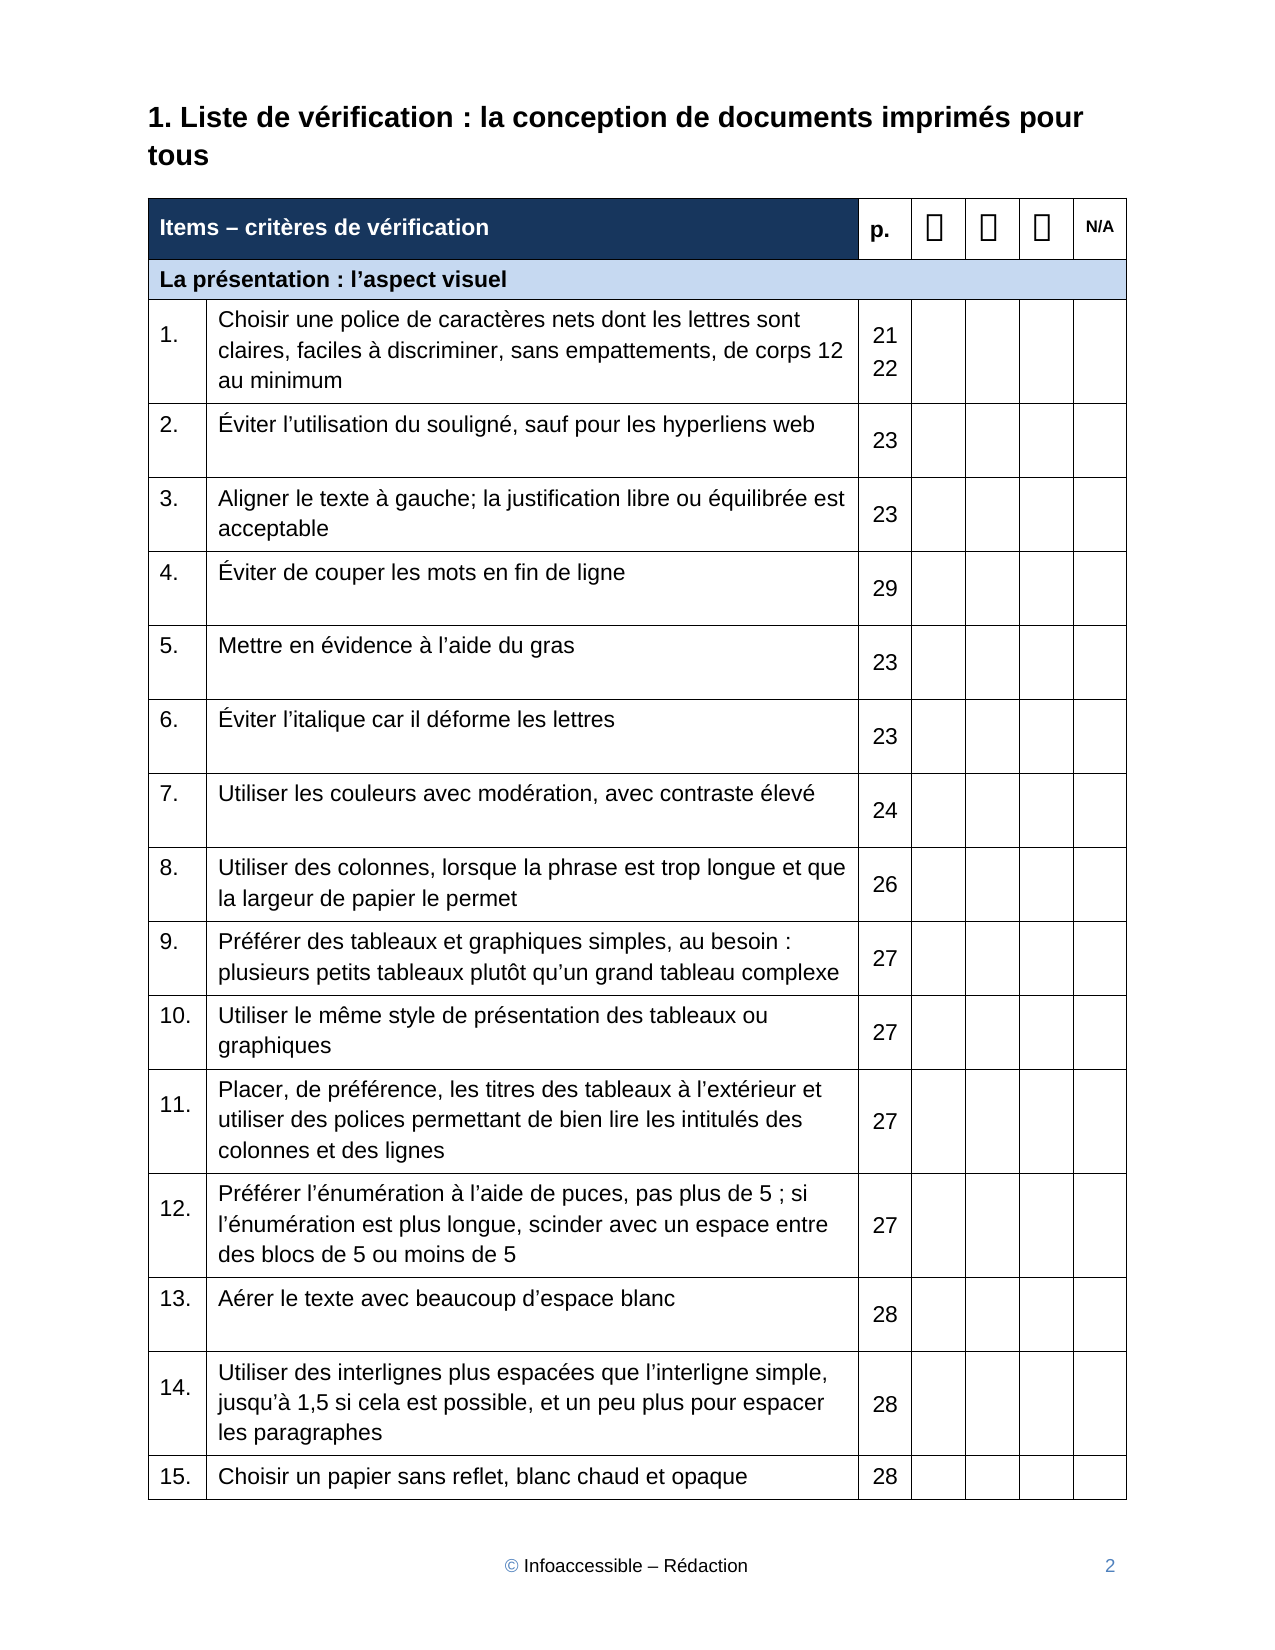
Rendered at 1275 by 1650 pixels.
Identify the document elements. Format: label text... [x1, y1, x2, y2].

table_cell Utiliser des interlignes plus espacées que l’interligne simple, jusqu’à 1,5 si cela est possible, et un peu plus pour espacer les paragraphes [207, 1352, 858, 1455]
table_cell [912, 552, 965, 625]
table_cell 23 [859, 700, 911, 773]
table_cell [149, 404, 206, 477]
table_cell [1020, 552, 1073, 625]
table_cell [1020, 848, 1073, 921]
table_cell [1074, 1070, 1126, 1173]
table_cell [1074, 1278, 1126, 1351]
table_cell [912, 1070, 965, 1173]
table_cell Mettre en évidence à l’aide du gras [207, 626, 858, 699]
table_cell 28 [859, 1278, 911, 1351]
table_header  [1020, 199, 1073, 259]
table_cell [966, 1070, 1019, 1173]
table_cell [1074, 848, 1126, 921]
table_cell [966, 996, 1019, 1069]
table_cell 27 [859, 1174, 911, 1277]
table_cell 28 [859, 1456, 911, 1499]
table_cell 28 [859, 1352, 911, 1455]
table_cell [1020, 996, 1073, 1069]
table_cell Utiliser le même style de présentation des tableaux ou graphiques [207, 996, 858, 1069]
table_cell [149, 478, 206, 551]
table_cell [1074, 552, 1126, 625]
table_cell Éviter de couper les mots en fin de ligne [207, 552, 858, 625]
table_cell Placer, de préférence, les titres des tableaux à l’extérieur et utiliser des polices permettant de bien lire les intitulés des colonnes et des lignes [207, 1070, 858, 1173]
table_cell Aérer le texte avec beaucoup d’espace blanc [207, 1278, 858, 1351]
table_cell 27 [859, 1070, 911, 1173]
table_cell [1020, 1278, 1073, 1351]
table_header  [966, 199, 1019, 259]
table_cell [149, 996, 206, 1069]
table_cell [149, 922, 206, 995]
table_cell [1074, 996, 1126, 1069]
table_cell [912, 1174, 965, 1277]
table_cell [912, 626, 965, 699]
table_cell [912, 848, 965, 921]
table_cell [149, 1174, 206, 1277]
table_cell [912, 774, 965, 847]
table_cell [149, 300, 206, 403]
table_cell [1074, 700, 1126, 773]
table_cell [966, 1174, 1019, 1277]
table_cell [912, 700, 965, 773]
table_cell [1020, 478, 1073, 551]
table_cell [966, 922, 1019, 995]
table_cell [912, 1352, 965, 1455]
table_cell [966, 626, 1019, 699]
table_cell Utiliser les couleurs avec modération, avec contraste élevé [207, 774, 858, 847]
table_cell [149, 1456, 206, 1499]
table_cell 29 [859, 552, 911, 625]
table_cell Préférer l’énumération à l’aide de puces, pas plus de 5 ; si l’énumération est plus longue, scinder avec un espace entre des blocs de 5 ou moins de 5 [207, 1174, 858, 1277]
table_cell [912, 478, 965, 551]
table_cell [1074, 404, 1126, 477]
table_cell [1020, 404, 1073, 477]
subtitle 1. Liste de vérification : la conception de documents imprimés pour tous [148, 99, 1127, 172]
table_header p. [859, 199, 911, 259]
table_cell [912, 300, 965, 403]
table_cell [912, 1456, 965, 1499]
table_cell [912, 1278, 965, 1351]
table_cell [1020, 626, 1073, 699]
table_cell [1020, 300, 1073, 403]
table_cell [207, 1456, 858, 1499]
table_cell [966, 300, 1019, 403]
table_cell Éviter l’utilisation du souligné, sauf pour les hyperliens web [207, 404, 858, 477]
table_header N/A [1074, 199, 1126, 259]
table_cell [149, 848, 206, 921]
table_cell [966, 848, 1019, 921]
table_cell [966, 700, 1019, 773]
table_cell [149, 774, 206, 847]
table_cell Préférer des tableaux et graphiques simples, au besoin : plusieurs petits tableaux plutôt qu’un grand tableau complexe [207, 922, 858, 995]
table_cell [149, 1352, 206, 1455]
table_cell [966, 478, 1019, 551]
table_cell [1074, 922, 1126, 995]
table_cell [149, 626, 206, 699]
table_cell La présentation : l’aspect visuel [149, 260, 1126, 299]
table_cell [1074, 626, 1126, 699]
table_cell Aligner le texte à gauche; la justification libre ou équilibrée est acceptable [207, 478, 858, 551]
table_cell [1074, 774, 1126, 847]
table_cell [912, 404, 965, 477]
table_cell [966, 552, 1019, 625]
table_cell 23 [859, 404, 911, 477]
table_cell [1074, 1174, 1126, 1277]
table_cell [1074, 1352, 1126, 1455]
table_cell 26 [859, 848, 911, 921]
table_cell [1020, 922, 1073, 995]
table_cell [966, 1278, 1019, 1351]
table_cell [1074, 1456, 1126, 1499]
table_cell [149, 1278, 206, 1351]
table_cell 27 [859, 922, 911, 995]
table_cell [1020, 774, 1073, 847]
table_cell 24 [859, 774, 911, 847]
table_cell Utiliser des colonnes, lorsque la phrase est trop longue et que la largeur de papier le permet [207, 848, 858, 921]
table_cell [1020, 1174, 1073, 1277]
table_cell [1074, 300, 1126, 403]
table_cell 23 [859, 626, 911, 699]
table_cell 27 [859, 996, 911, 1069]
table_cell 23 [859, 478, 911, 551]
table_cell [966, 1456, 1019, 1499]
table_cell [149, 552, 206, 625]
table_cell [1020, 1456, 1073, 1499]
table_cell [1020, 700, 1073, 773]
table_header Items – critères de vérification [149, 199, 858, 259]
table_cell [966, 774, 1019, 847]
table_cell [1020, 1070, 1073, 1173]
table_cell [1074, 478, 1126, 551]
table_cell [1020, 1352, 1073, 1455]
table_cell [149, 1070, 206, 1173]
table_cell [966, 404, 1019, 477]
table_cell Éviter l’italique car il déforme les lettres [207, 700, 858, 773]
table_header  [912, 199, 965, 259]
table_cell Choisir une police de caractères nets dont les lettres sont claires, faciles à discriminer, sans empattements, de corps 12 au minimum [207, 300, 858, 403]
table_cell [912, 996, 965, 1069]
table_cell 21 22 [859, 300, 911, 403]
table_cell [149, 700, 206, 773]
table_cell [966, 1352, 1019, 1455]
table_cell [912, 922, 965, 995]
